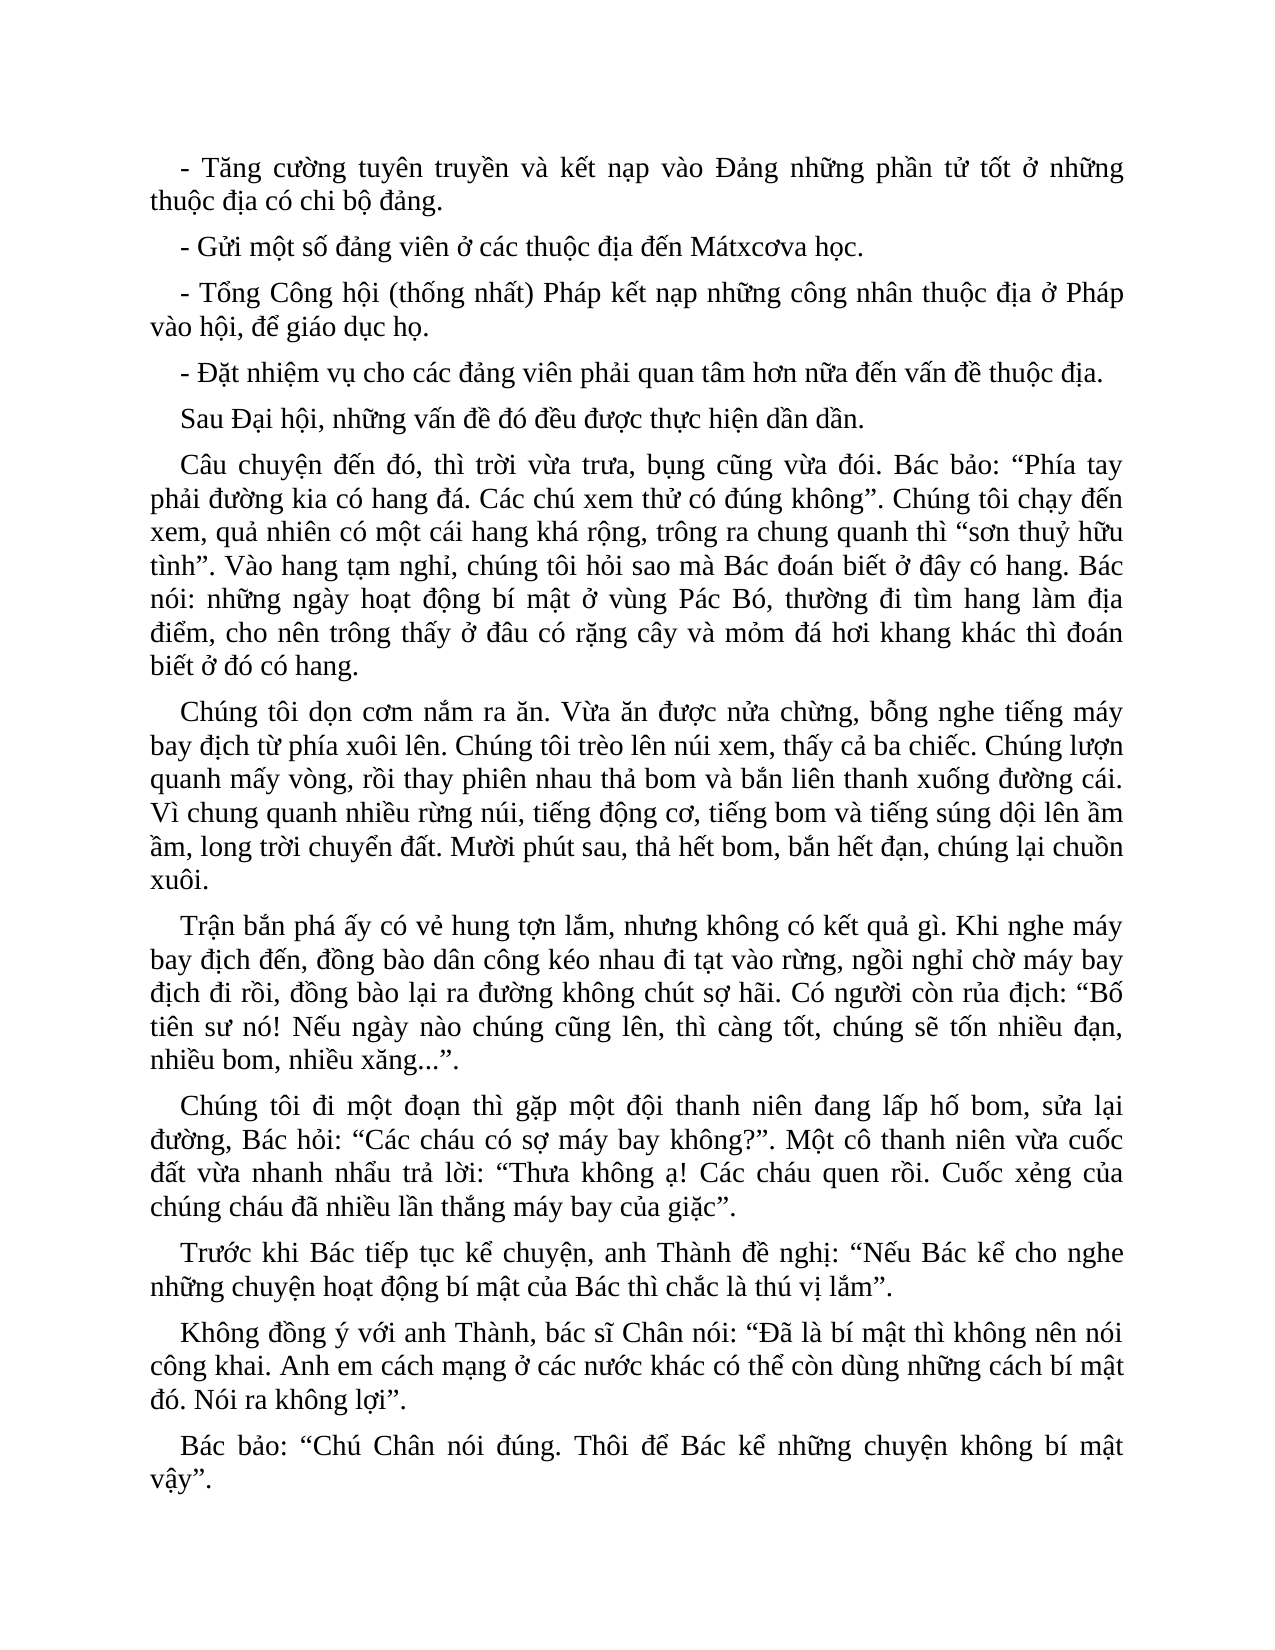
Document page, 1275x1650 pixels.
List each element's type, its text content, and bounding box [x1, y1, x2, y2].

text - Gửi một số đảng viên ở các thuộc địa đến Mátxcơva học. [150, 229, 1125, 263]
text - Tổng Công hội (thống nhất) Pháp kết nạp những công nhân thuộc địa ở Pháp vào hội, để giáo dục họ. [150, 276, 1125, 343]
text Chúng tôi dọn cơm nắm ra ăn. Vừa ăn được nửa chừng, bỗng nghe tiếng máy bay địch từ phía xuôi lên. Chúng tôi trèo lên núi xem, thấy cả ba chiếc. Chúng lượn quanh mấy vòng, rồi thay phiên nhau thả bom và bắn liên thanh xuống đường cái. Vì chung quanh nhiều rừng núi, tiếng động cơ, tiếng bom và tiếng súng dội lên ầm ầm, long trời chuyển đất. Mười phút sau, thả hết bom, bắn hết đạn, chúng lại chuồn xuôi. [150, 694, 1125, 896]
text Câu chuyện đến đó, thì trời vừa trưa, bụng cũng vừa đói. Bác bảo: “Phía tay phải đường kia có hang đá. Các chú xem thử có đúng không”. Chúng tôi chạy đến xem, quả nhiên có một cái hang khá rộng, trông ra chung quanh thì “sơn thuỷ hữu tình”. Vào hang tạm nghỉ, chúng tôi hỏi sao mà Bác đoán biết ở đây có hang. Bác nói: những ngày hoạt động bí mật ở vùng Pác Bó, thường đi tìm hang làm địa điểm, cho nên trông thấy ở đâu có rặng cây và mỏm đá hơi khang khác thì đoán biết ở đó có hang. [150, 447, 1125, 682]
text Sau Đại hội, những vấn đề đó đều được thực hiện dần dần. [150, 401, 1125, 435]
text Trận bắn phá ấy có vẻ hung tợn lắm, nhưng không có kết quả gì. Khi nghe máy bay địch đến, đồng bào dân công kéo nhau đi tạt vào rừng, ngồi nghỉ chờ máy bay địch đi rồi, đồng bào lại ra đường không chút sợ hãi. Có người còn rủa địch: “Bố tiên sư nó! Nếu ngày nào chúng cũng lên, thì càng tốt, chúng sẽ tốn nhiều đạn, nhiều bom, nhiều xăng...”. [150, 908, 1125, 1076]
text - Tăng cường tuyên truyền và kết nạp vào Đảng những phần tử tốt ở những thuộc địa có chi bộ đảng. [150, 150, 1125, 217]
text Trước khi Bác tiếp tục kể chuyện, anh Thành đề nghị: “Nếu Bác kể cho nghe những chuyện hoạt động bí mật của Bác thì chắc là thú vị lắm”. [150, 1235, 1125, 1302]
text Bác bảo: “Chú Chân nói đúng. Thôi để Bác kể những chuyện không bí mật vậy”. [150, 1428, 1125, 1495]
text Không đồng ý với anh Thành, bác sĩ Chân nói: “Đã là bí mật thì không nên nói công khai. Anh em cách mạng ở các nước khác có thể còn dùng những cách bí mật đó. Nói ra không lợi”. [150, 1315, 1125, 1415]
text - Đặt nhiệm vụ cho các đảng viên phải quan tâm hơn nữa đến vấn đề thuộc địa. [150, 355, 1125, 389]
text Chúng tôi đi một đoạn thì gặp một đội thanh niên đang lấp hố bom, sửa lại đường, Bác hỏi: “Các cháu có sợ máy bay không?”. Một cô thanh niên vừa cuốc đất vừa nhanh nhẩu trả lời: “Thưa không ạ! Các cháu quen rồi. Cuốc xẻng của chúng cháu đã nhiều lần thắng máy bay của giặc”. [150, 1088, 1125, 1223]
